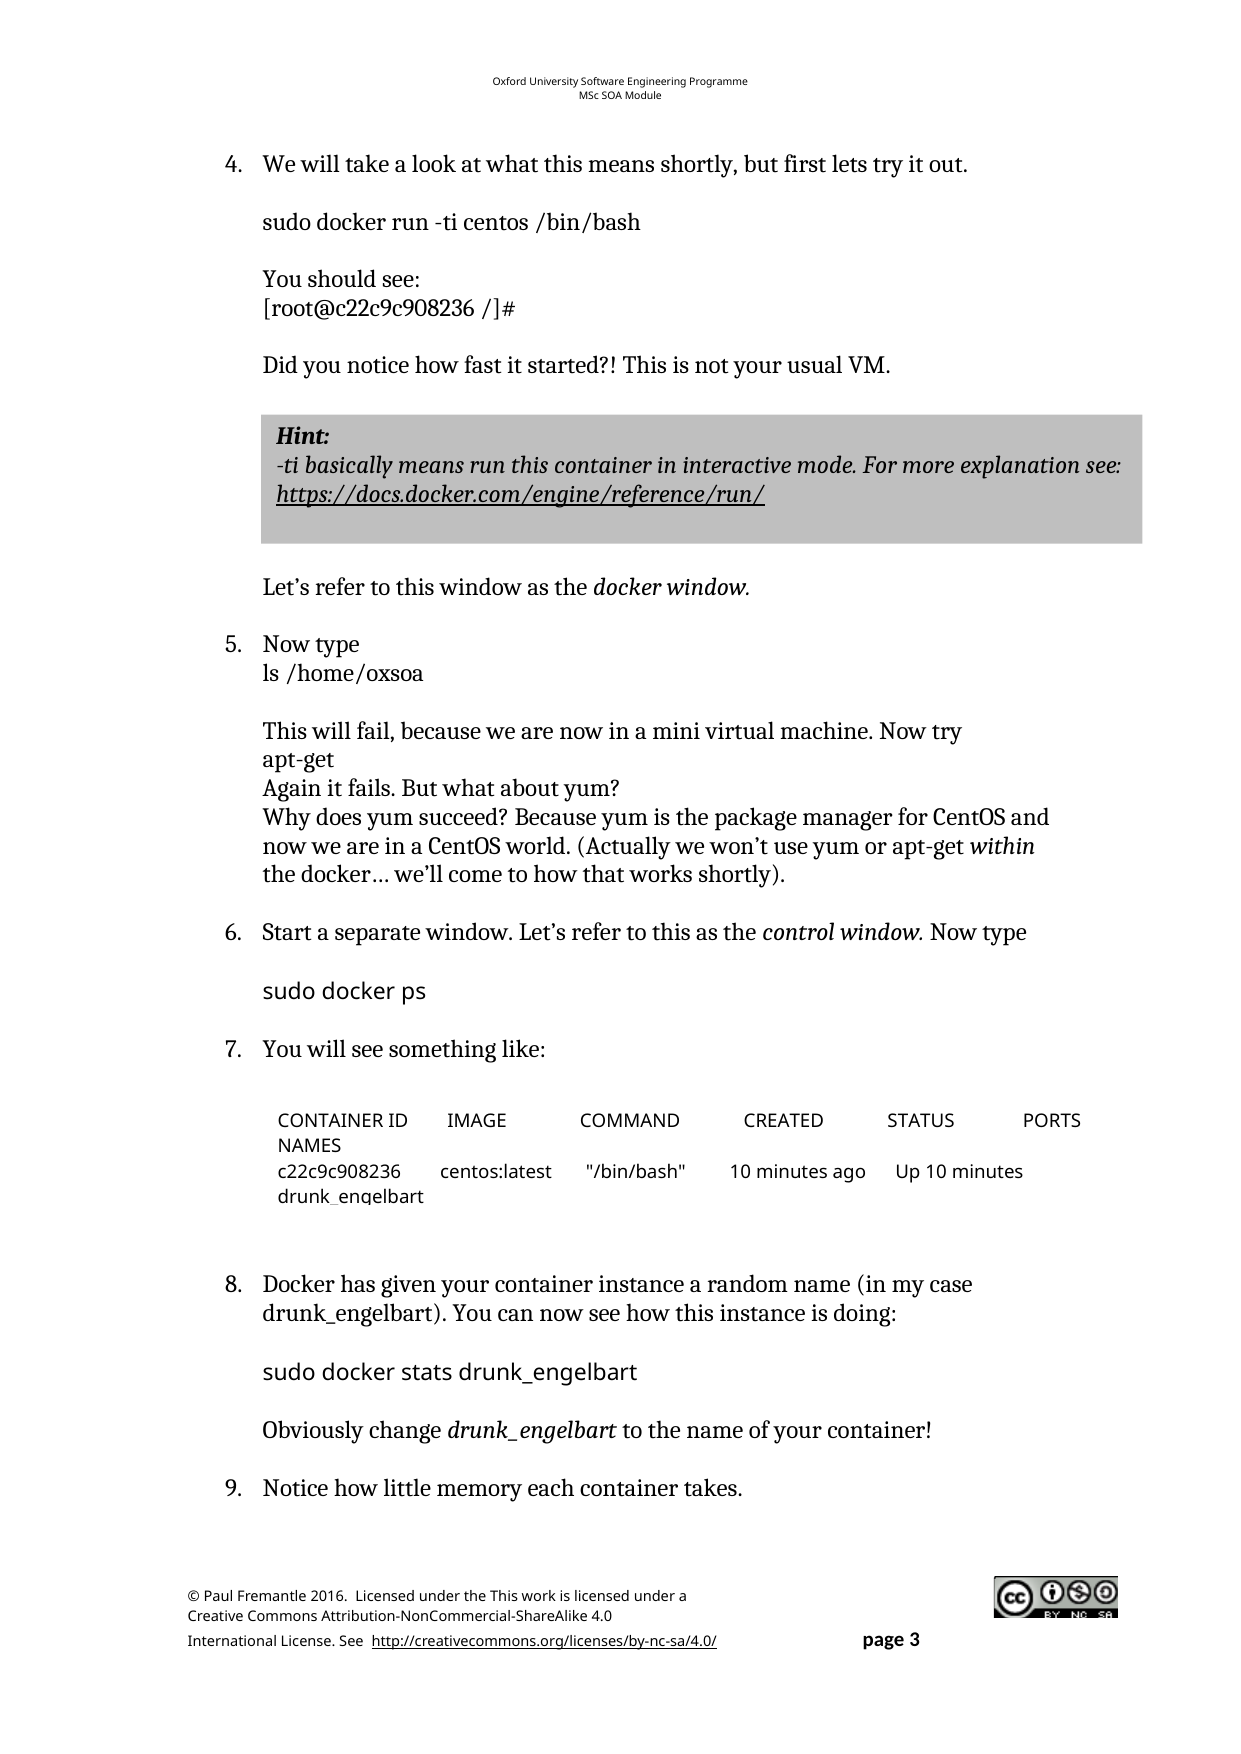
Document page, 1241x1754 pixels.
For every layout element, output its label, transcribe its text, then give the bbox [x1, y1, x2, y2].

list We will take a look at what this means shortly, but first lets try it out. sudo docker run -ti centos /bin/bash You should see: [root@c22c9c908236 /]# Did you notice how fast it started?! This is not your usual VM. Let’s refer to this window as the docker window. [225, 150, 1053, 602]
picture [993, 1576, 1118, 1618]
list You will see something like: [225, 1035, 1053, 1270]
list Now type ls /home/oxsoa This will fail, because we are now in a mini virtual machine. Now try apt-get Again it fails. But what about yum? Why does yum succeed? Because yum is the package manager for CentOS and now we are in a CentOS world. (Actually we won’t use yum or apt-get within the docker… we’ll come to how that works shortly). [225, 630, 1053, 918]
list Notice how little memory each container takes. [225, 1474, 1053, 1531]
list Start a separate window. Let’s refer to this as the control window. Now type sudo docker ps [225, 918, 1053, 1035]
list Docker has given your container instance a random name (in my case drunk_engelbart). You can now see how this instance is doing: sudo docker stats drunk_engelbart Obviously change drunk_engelbart to the name of your container! [225, 1270, 1053, 1474]
